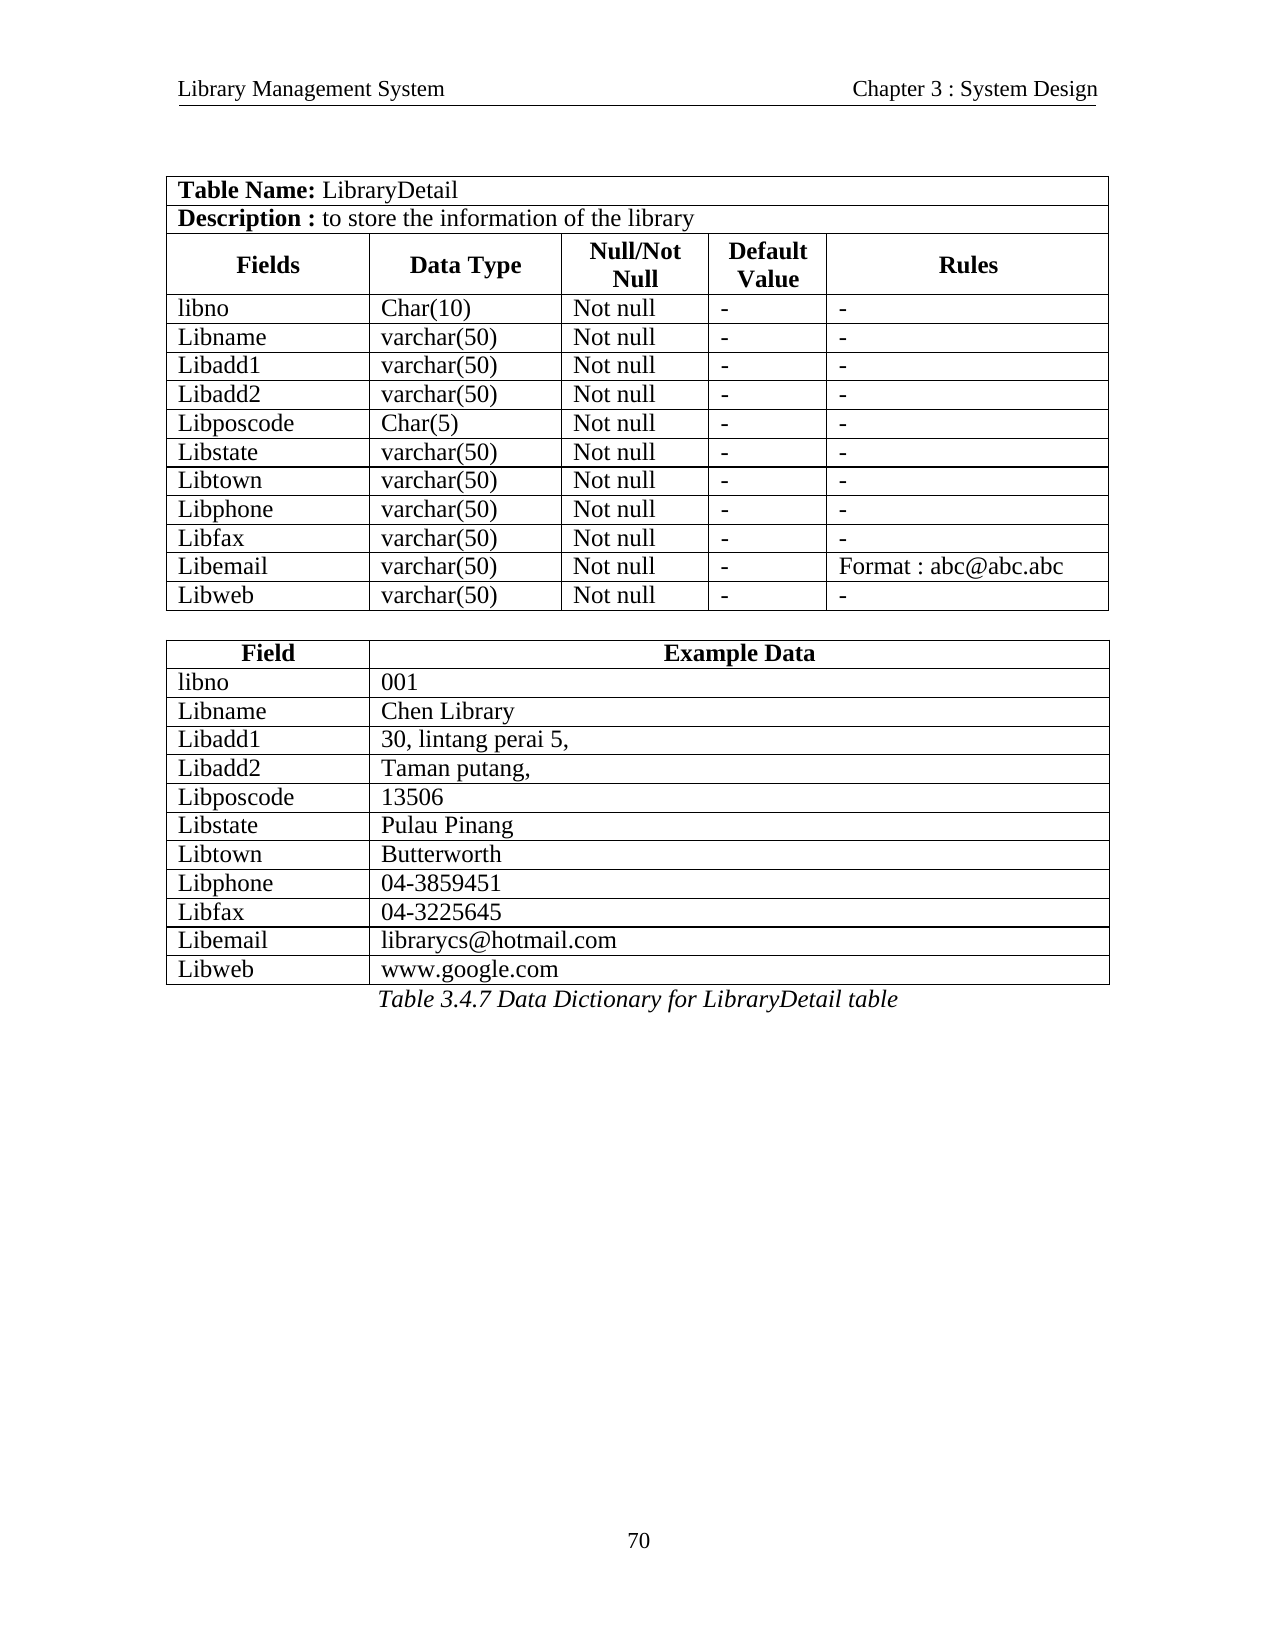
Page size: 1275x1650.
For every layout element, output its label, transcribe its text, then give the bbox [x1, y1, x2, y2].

table_cell Libfax [167, 899, 369, 926]
table_header Field [167, 641, 369, 668]
table_cell Libstate [167, 439, 369, 466]
table_cell libno [167, 669, 369, 697]
table_cell Not null [562, 439, 708, 466]
table_cell Not null [562, 353, 708, 380]
table_cell - [709, 525, 826, 552]
table_cell Taman putang, [370, 755, 1109, 783]
table_cell varchar(50) [370, 381, 561, 409]
table_cell 13506 [370, 784, 1109, 812]
table_cell varchar(50) [370, 324, 561, 352]
table_cell - [827, 468, 1108, 495]
table_cell Libadd2 [167, 755, 369, 783]
table_cell Not null [562, 525, 708, 552]
table_cell - [827, 410, 1108, 438]
table_cell varchar(50) [370, 353, 561, 380]
table_cell Libname [167, 324, 369, 352]
table_cell Libtown [167, 468, 369, 495]
table_cell Fields [167, 234, 369, 294]
table_cell - [827, 582, 1108, 610]
table_cell Char(10) [370, 295, 561, 323]
table_header Table Name: LibraryDetail [167, 177, 1108, 204]
table_cell Char(5) [370, 410, 561, 438]
table_cell Format : abc@abc.abc [827, 553, 1108, 581]
table_cell Default Value [709, 234, 826, 294]
table_cell - [827, 439, 1108, 466]
table_cell Description : to store the information of the library [167, 206, 1108, 233]
table_cell Not null [562, 553, 708, 581]
table_cell - [827, 496, 1108, 524]
table_cell Libadd1 [167, 353, 369, 380]
table_cell - [709, 582, 826, 610]
table_cell Chen Library [370, 698, 1109, 726]
table_cell Libfax [167, 525, 369, 552]
table_cell - [709, 468, 826, 495]
table_cell - [709, 410, 826, 438]
table_cell Libemail [167, 928, 369, 955]
table_cell varchar(50) [370, 439, 561, 466]
table_cell Libweb [167, 582, 369, 610]
table_cell Butterworth [370, 841, 1109, 869]
table_cell - [827, 353, 1108, 380]
table_cell Libphone [167, 870, 369, 898]
table_cell libno [167, 295, 369, 323]
table_cell varchar(50) [370, 582, 561, 610]
table_cell Null/Not Null [562, 234, 708, 294]
table_cell - [709, 324, 826, 352]
table_cell Libphone [167, 496, 369, 524]
table_cell - [827, 295, 1108, 323]
table_cell Not null [562, 410, 708, 438]
table_cell 30, lintang perai 5, [370, 727, 1109, 754]
table_cell - [827, 525, 1108, 552]
table_cell 04-3859451 [370, 870, 1109, 898]
table_cell Data Type [370, 234, 561, 294]
table_cell Pulau Pinang [370, 813, 1109, 840]
table_cell Not null [562, 496, 708, 524]
text Table 3.4.7 Data Dictionary for LibraryDetail table [233, 985, 1042, 1013]
table_cell - [709, 439, 826, 466]
table_cell varchar(50) [370, 525, 561, 552]
table_cell Libname [167, 698, 369, 726]
table_cell varchar(50) [370, 468, 561, 495]
table_cell Not null [562, 381, 708, 409]
table_header Example Data [370, 641, 1109, 668]
table_cell Libposcode [167, 784, 369, 812]
table_cell Libtown [167, 841, 369, 869]
table_cell 04-3225645 [370, 899, 1109, 926]
table_cell www.google.com [370, 956, 1109, 984]
table_cell Rules [827, 234, 1108, 294]
table_cell Libweb [167, 956, 369, 984]
table_cell Not null [562, 468, 708, 495]
table_cell - [709, 295, 826, 323]
table_cell Libadd2 [167, 381, 369, 409]
table_cell - [709, 381, 826, 409]
table_cell librarycs@hotmail.com [370, 928, 1109, 955]
table_cell - [827, 324, 1108, 352]
table_cell Not null [562, 324, 708, 352]
table_cell Not null [562, 582, 708, 610]
table_cell Libposcode [167, 410, 369, 438]
table_cell 001 [370, 669, 1109, 697]
table_cell Libemail [167, 553, 369, 581]
table_cell - [827, 381, 1108, 409]
table_cell Libstate [167, 813, 369, 840]
table_cell - [709, 553, 826, 581]
table_cell - [709, 353, 826, 380]
table_cell - [709, 496, 826, 524]
table_cell Not null [562, 295, 708, 323]
table_cell Libadd1 [167, 727, 369, 754]
table_cell varchar(50) [370, 496, 561, 524]
table_cell varchar(50) [370, 553, 561, 581]
